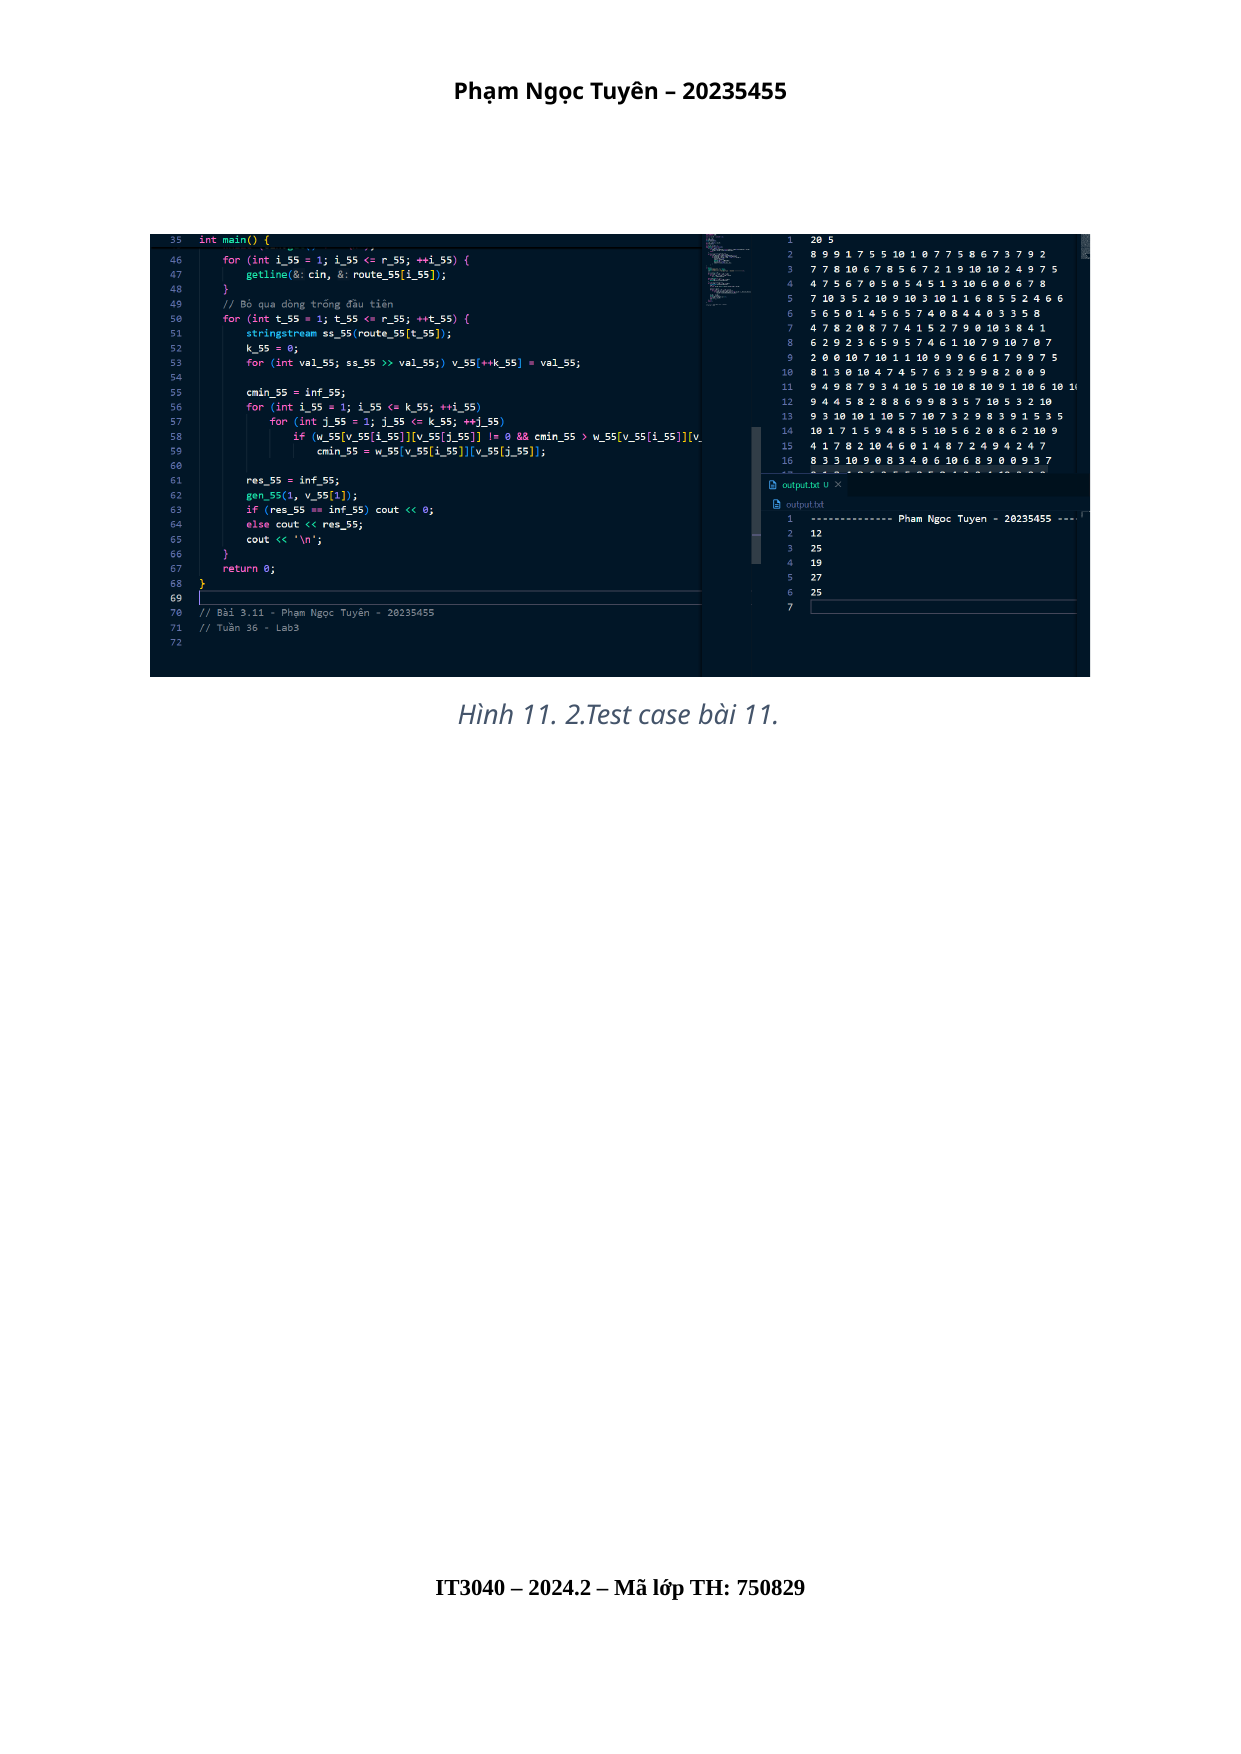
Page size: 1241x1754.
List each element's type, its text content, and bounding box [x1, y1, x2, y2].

text Hình 11. 2.Test case bài 11. [150, 696, 1090, 732]
picture [150, 234, 1091, 677]
